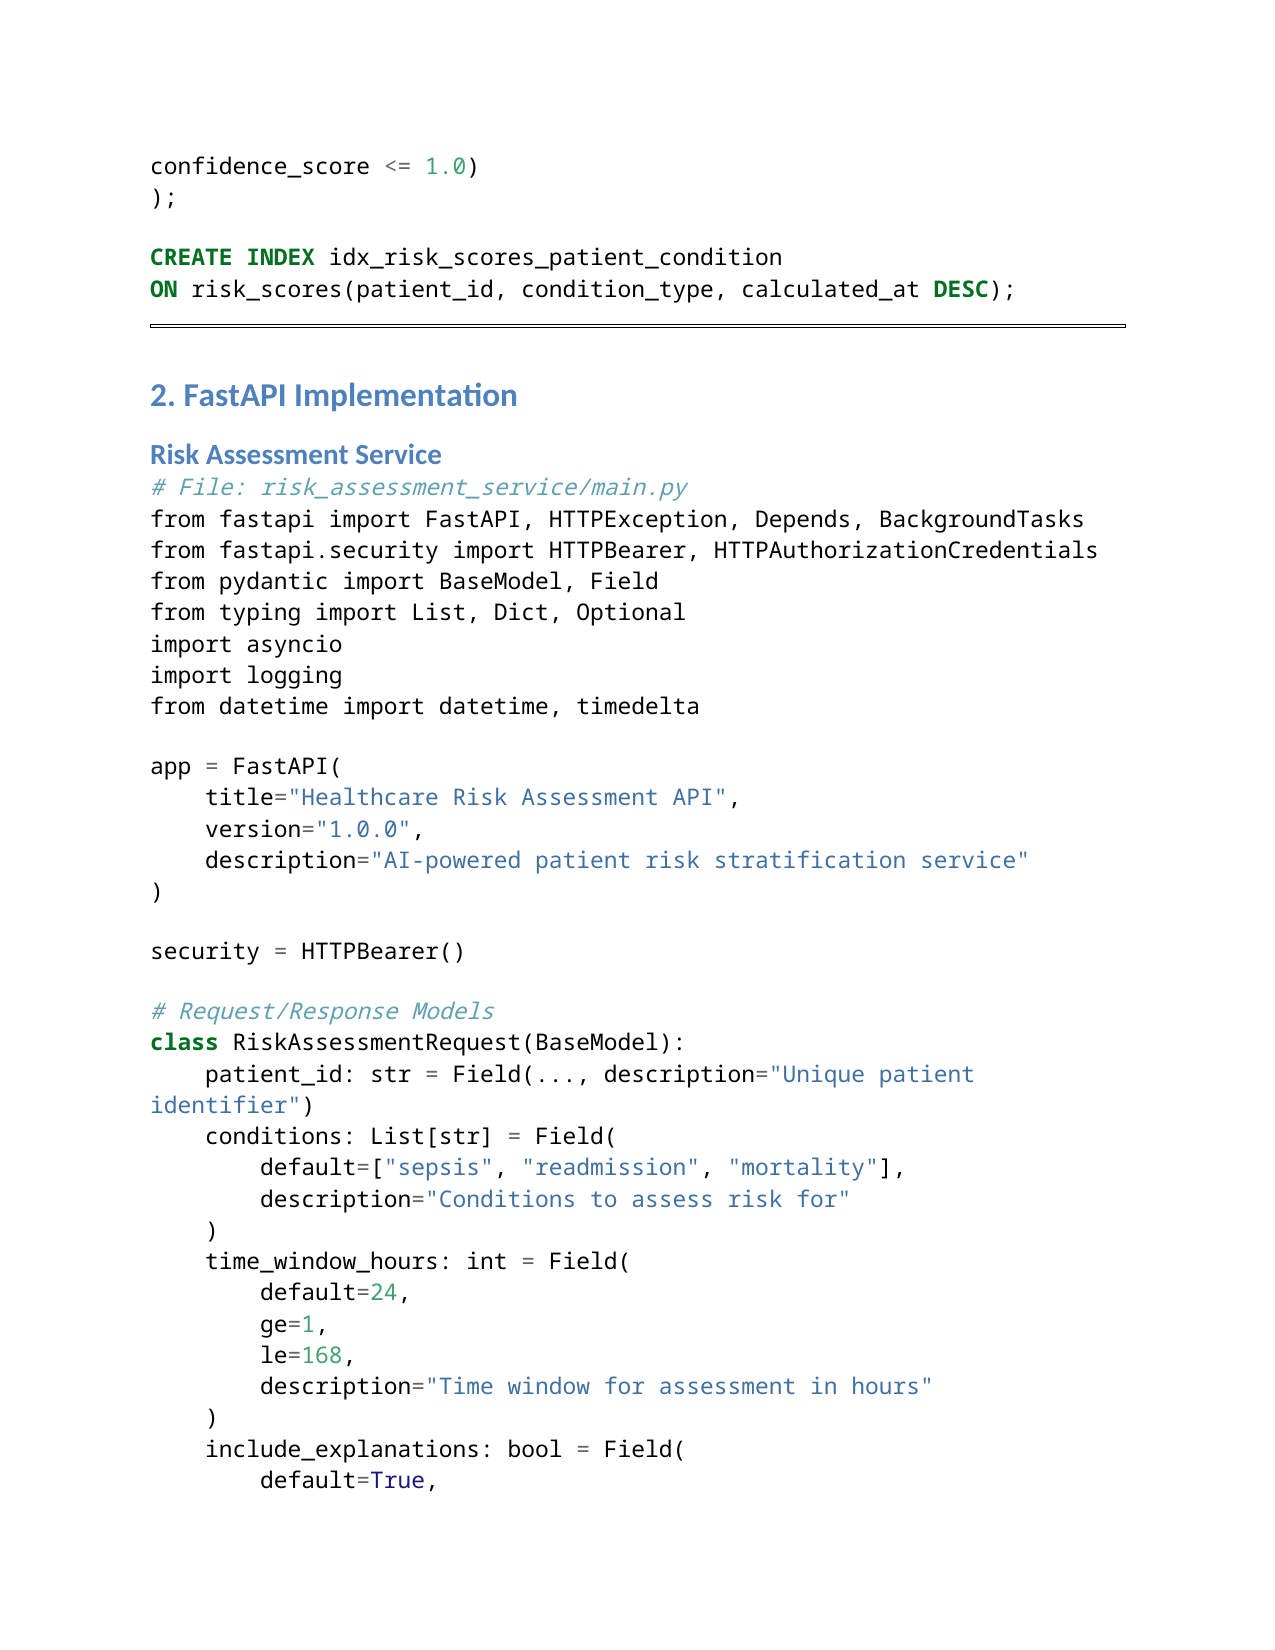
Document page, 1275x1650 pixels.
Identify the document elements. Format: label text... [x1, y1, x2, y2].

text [150, 471, 1125, 1495]
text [150, 150, 1125, 304]
subtitle Risk Assessment Service [150, 436, 1125, 471]
subtitle 2. FastAPI Implementation [150, 374, 1125, 415]
